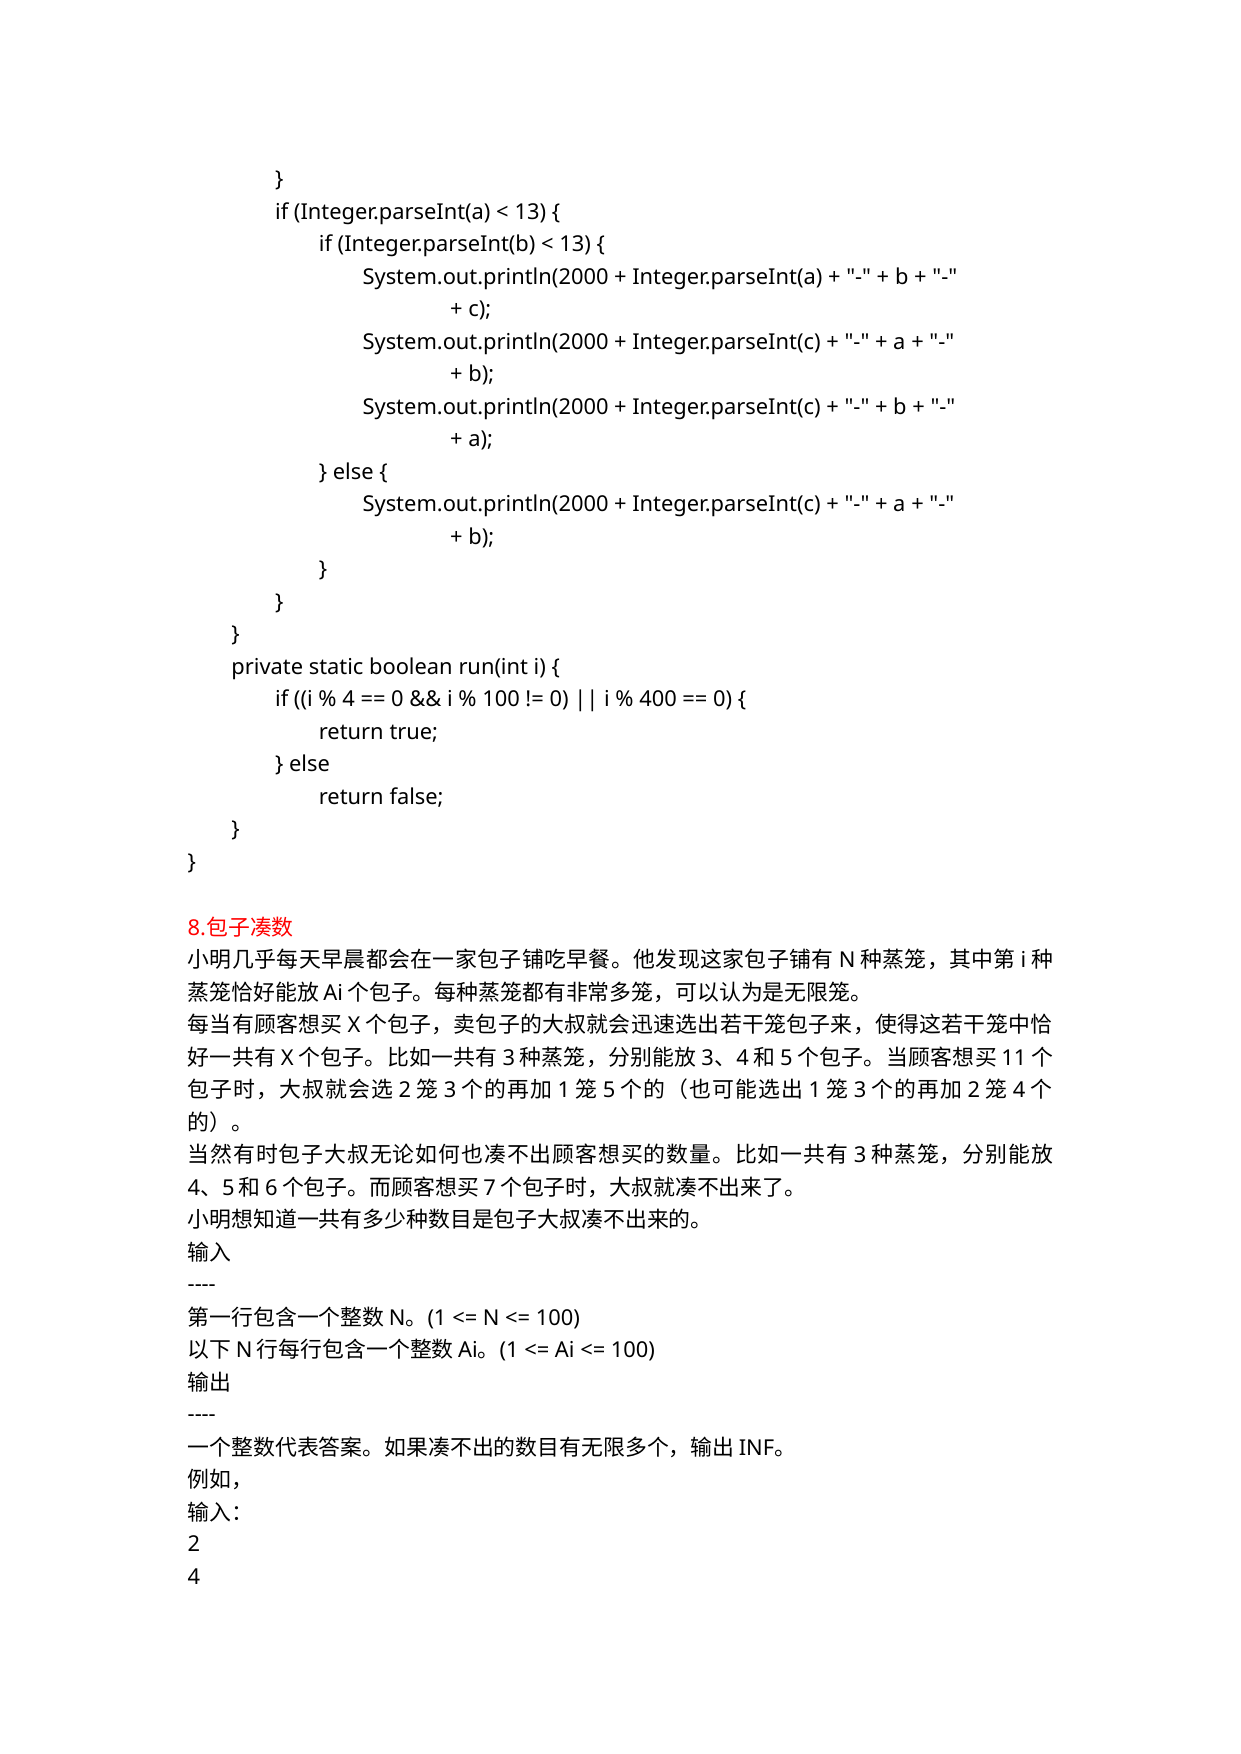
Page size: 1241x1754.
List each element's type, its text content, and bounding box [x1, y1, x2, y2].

text 输入 [187, 1234, 1053, 1267]
text 一个整数代表答案。如果凑不出的数目有无限多个，输出INF。 [187, 1429, 1053, 1462]
text } [187, 162, 1053, 194]
text } else { [187, 454, 1053, 487]
text System.out.println(2000 + Integer.parseInt(c) + "-" + b + "-" [187, 389, 1053, 422]
text 4 [187, 1559, 1053, 1592]
text } [187, 812, 1053, 844]
text return true; [187, 714, 1053, 747]
text 输入： [187, 1494, 1053, 1527]
text 小明几乎每天早晨都会在一家包子铺吃早餐。他发现这家包子铺有N种蒸笼，其中第i种蒸笼恰好能放Ai个包子。每种蒸笼都有非常多笼，可以认为是无限笼。 [187, 942, 1053, 1007]
text + c); [187, 292, 1053, 324]
text return false; [187, 779, 1053, 812]
text private static boolean run(int i) { [187, 649, 1053, 682]
text if ((i % 4 == 0 && i % 100 != 0) || i % 400 == 0) { [187, 682, 1053, 714]
text ---- [187, 1397, 1053, 1429]
text + b); [187, 357, 1053, 389]
text } [187, 844, 1053, 877]
text 2 [187, 1527, 1053, 1559]
text 小明想知道一共有多少种数目是包子大叔凑不出来的。 [187, 1202, 1053, 1234]
text } [187, 617, 1053, 649]
text } [187, 552, 1053, 584]
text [187, 259, 1053, 292]
text if (Integer.parseInt(b) < 13) { [187, 227, 1053, 259]
text + b); [187, 519, 1053, 552]
text System.out.println(2000 + Integer.parseInt(c) + "-" + a + "-" [187, 487, 1053, 519]
text 以下N行每行包含一个整数Ai。(1 <= Ai <= 100) [187, 1332, 1053, 1364]
text } else [187, 747, 1053, 779]
text 当然有时包子大叔无论如何也凑不出顾客想买的数量。比如一共有3种蒸笼，分别能放4、5和6个包子。而顾客想买7个包子时，大叔就凑不出来了。 [187, 1137, 1053, 1202]
text + a); [187, 422, 1053, 454]
text 例如， [187, 1462, 1053, 1494]
text 输出 [187, 1364, 1053, 1397]
text System.out.println(2000 + Integer.parseInt(c) + "-" + a + "-" [187, 324, 1053, 357]
text 8.包子凑数 [187, 909, 1053, 942]
text } [187, 584, 1053, 617]
text if (Integer.parseInt(a) < 13) { [187, 194, 1053, 227]
text 第一行包含一个整数N。(1 <= N <= 100) [187, 1299, 1053, 1332]
text 每当有顾客想买X个包子，卖包子的大叔就会迅速选出若干笼包子来，使得这若干笼中恰好一共有X个包子。比如一共有3种蒸笼，分别能放3、4和5个包子。当顾客想买11个包子时，大叔就会选2笼3个的再加1笼5个的（也可能选出1笼3个的再加2笼4个的）。 [187, 1007, 1053, 1137]
text ---- [187, 1267, 1053, 1299]
